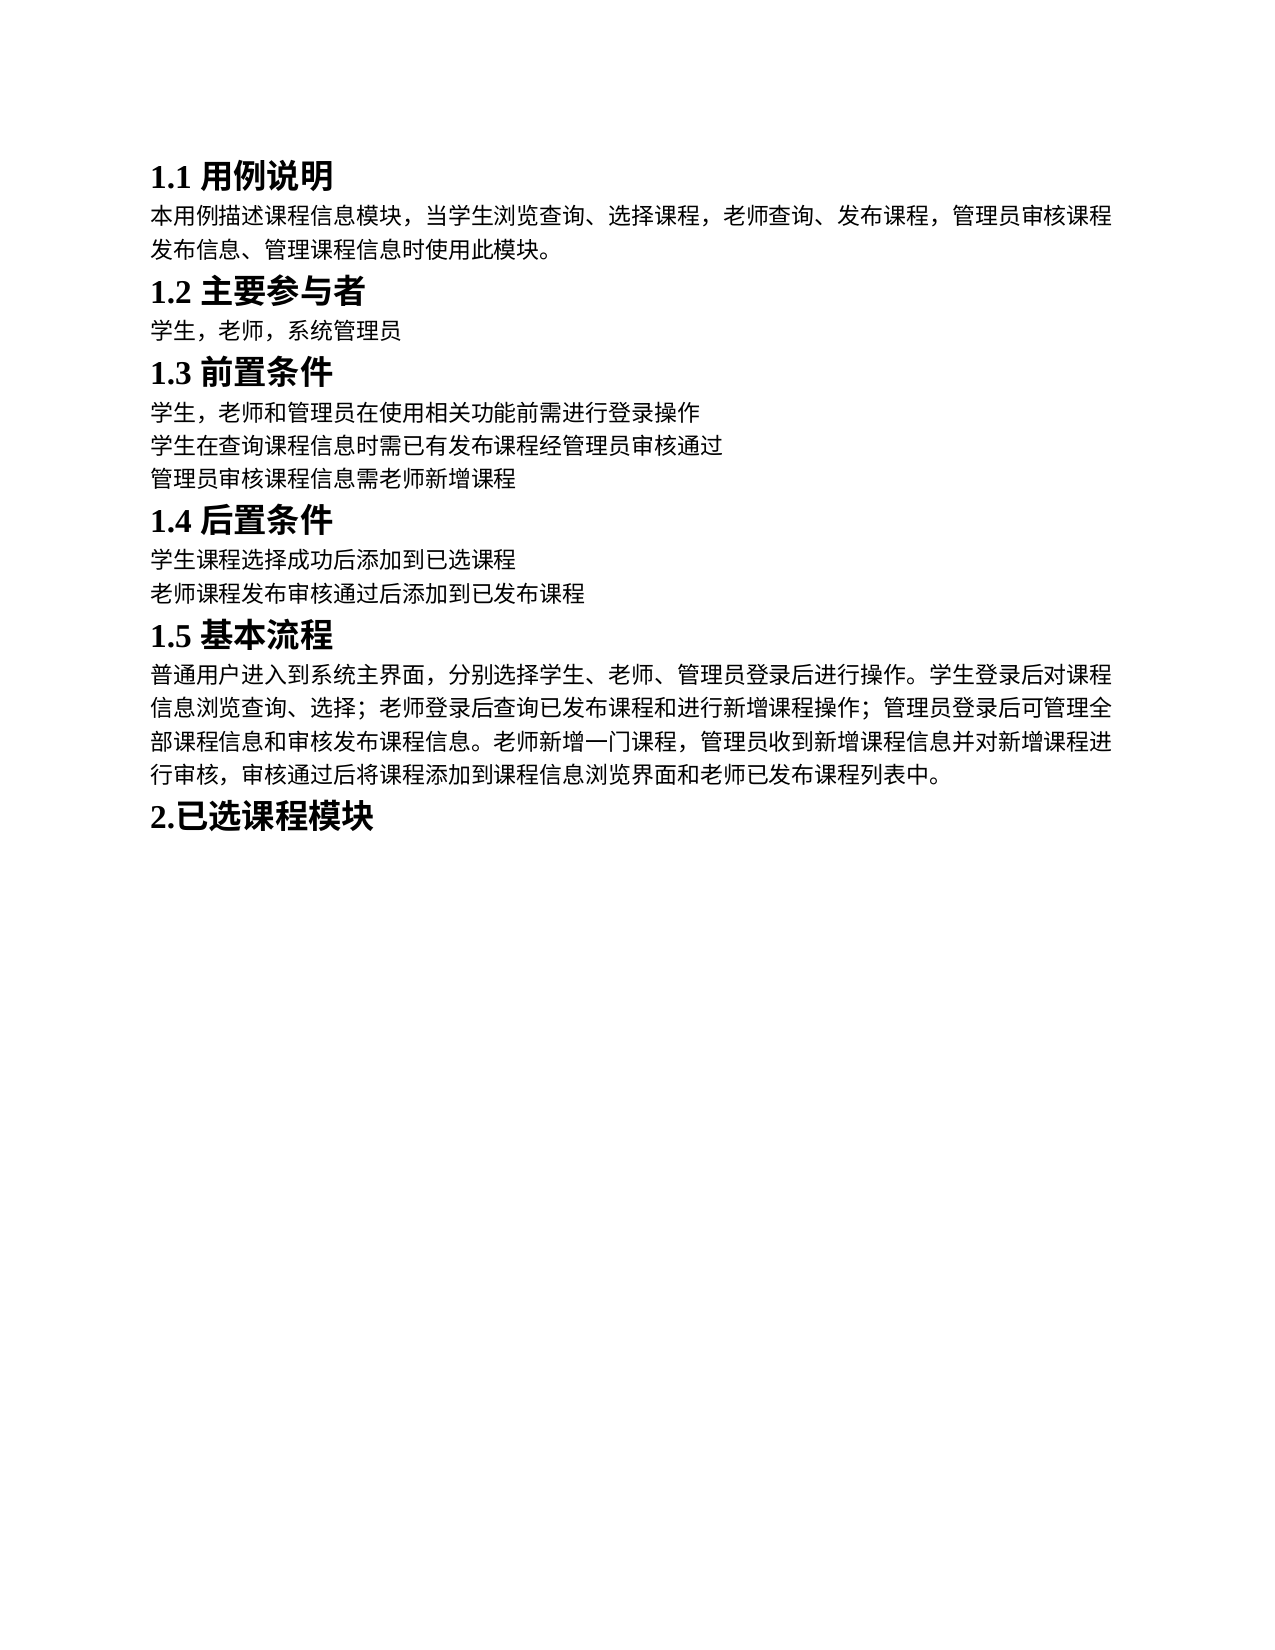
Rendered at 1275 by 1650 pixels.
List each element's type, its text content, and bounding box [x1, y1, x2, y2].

text 学生，老师和管理员在使用相关功能前需进行登录操作 [150, 394, 1125, 428]
text 管理员审核课程信息需老师新增课程 [150, 461, 1125, 494]
text 学生在查询课程信息时需已有发布课程经管理员审核通过 [150, 428, 1125, 461]
text 学生课程选择成功后添加到已选课程 [150, 542, 1125, 576]
text 普通用户进入到系统主界面，分别选择学生、老师、管理员登录后进行操作。学生登录后对课程信息浏览查询、选择；老师登录后查询已发布课程和进行新增课程操作；管理员登录后可管理全部课程信息和审核发布课程信息。老师新增一门课程，管理员收到新增课程信息并对新增课程进行审核，审核通过后将课程添加到课程信息浏览界面和老师已发布课程列表中。 [150, 657, 1125, 790]
text 老师课程发布审核通过后添加到已发布课程 [150, 576, 1125, 609]
text 本用例描述课程信息模块，当学生浏览查询、选择课程，老师查询、发布课程，管理员审核课程发布信息、管理课程信息时使用此模块。 [150, 198, 1125, 265]
text 学生，老师，系统管理员 [150, 313, 1125, 346]
